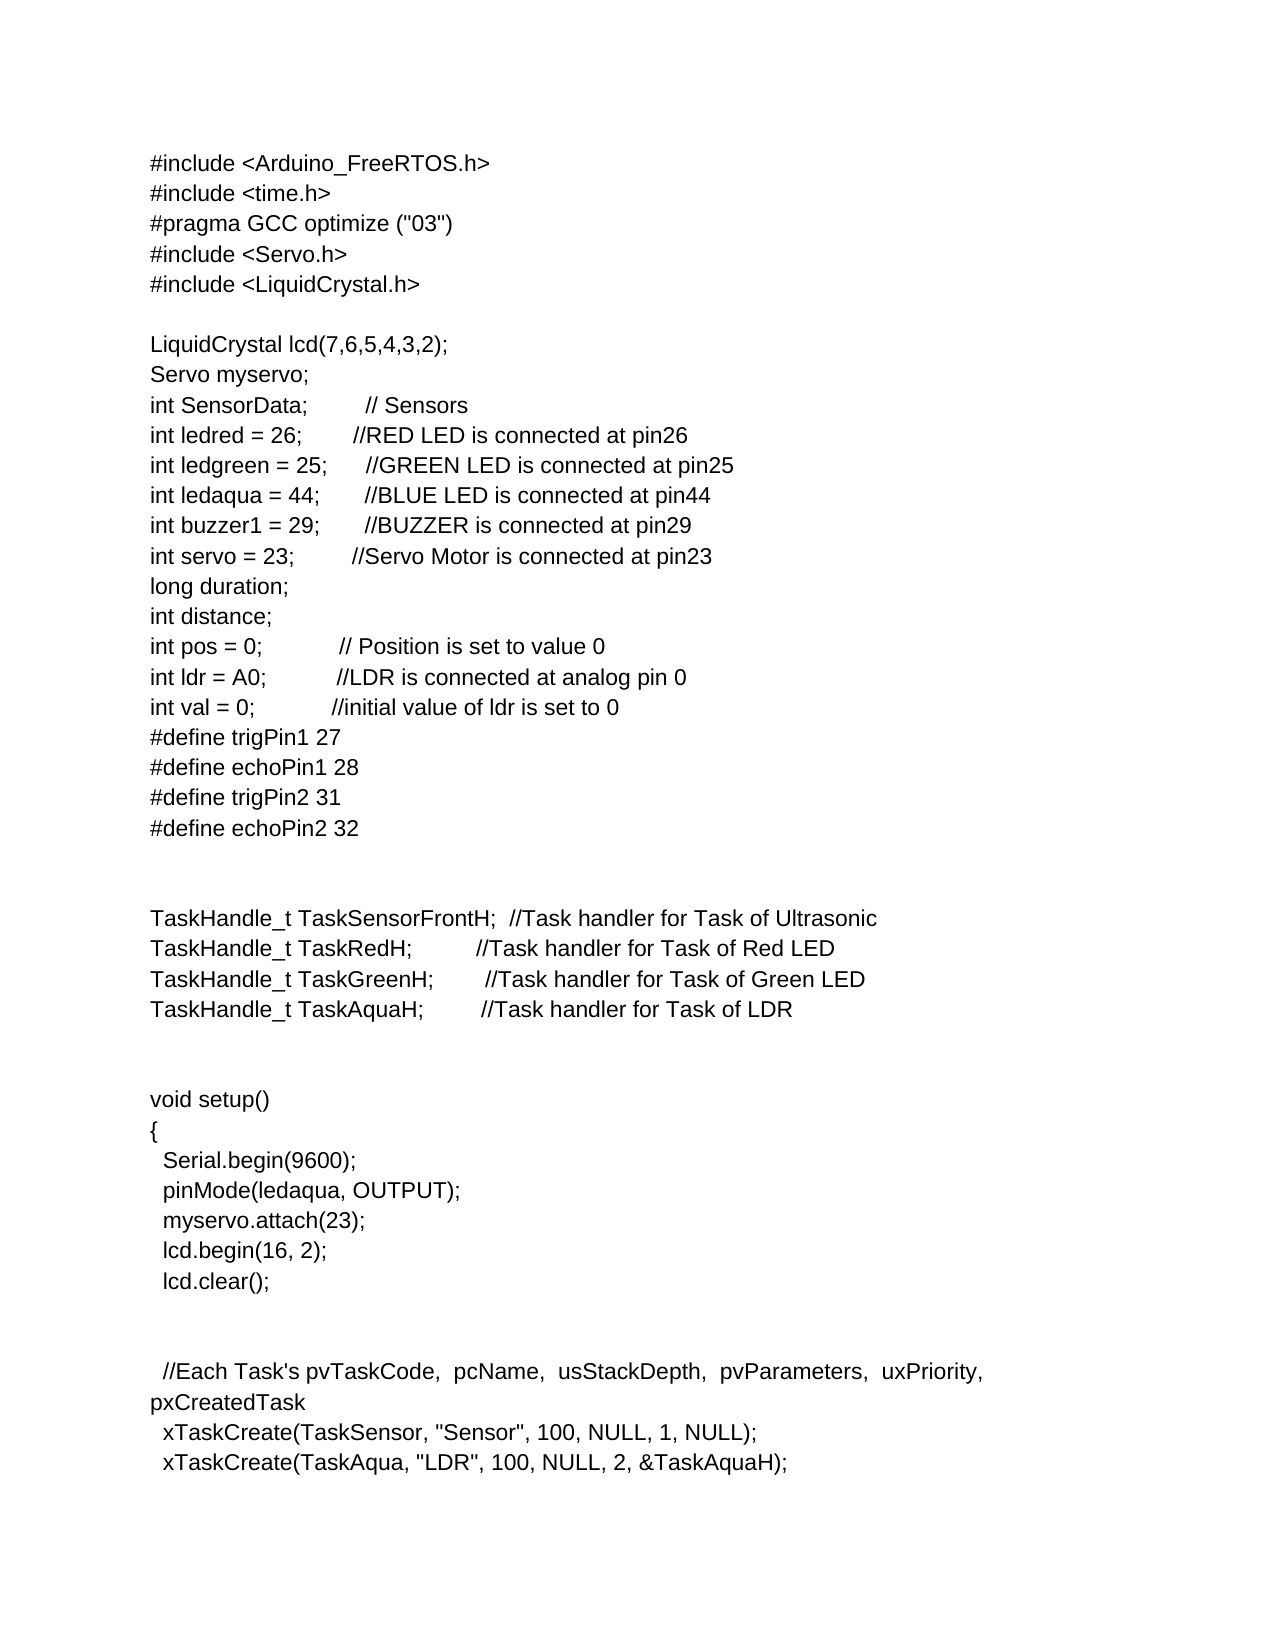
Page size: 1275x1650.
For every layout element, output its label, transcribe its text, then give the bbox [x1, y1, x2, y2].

text #include <Servo.h> [150, 241, 1125, 267]
text TaskHandle_t TaskRedH; //Task handler for Task of Red LED [150, 935, 1125, 962]
text TaskHandle_t TaskGreenH; //Task handler for Task of Green LED [150, 966, 1125, 992]
text int buzzer1 = 29; //BUZZER is connected at pin29 [150, 512, 1125, 539]
text #define trigPin1 27 [150, 724, 1125, 750]
text int ledaqua = 44; //BLUE LED is connected at pin44 [150, 482, 1125, 509]
text void setup() [150, 1086, 1125, 1113]
text int ledred = 26; //RED LED is connected at pin26 [150, 422, 1125, 448]
text #include <time.h> [150, 180, 1125, 207]
text xTaskCreate(TaskSensor, "Sensor", 100, NULL, 1, NULL); [150, 1419, 1125, 1445]
text TaskHandle_t TaskSensorFrontH; //Task handler for Task of Ultrasonic [150, 905, 1125, 932]
text #define echoPin2 32 [150, 814, 1125, 841]
text long duration; [150, 573, 1125, 599]
text int pos = 0; // Position is set to value 0 [150, 633, 1125, 660]
text lcd.begin(16, 2); [150, 1237, 1125, 1264]
text #define echoPin1 28 [150, 754, 1125, 781]
text xTaskCreate(TaskAqua, "LDR", 100, NULL, 2, &TaskAquaH); [150, 1449, 1125, 1475]
text int distance; [150, 603, 1125, 629]
text lcd.clear(); [150, 1268, 1125, 1294]
text #pragma GCC optimize ("03") [150, 210, 1125, 237]
text int SensorData; // Sensors [150, 392, 1125, 418]
text int val = 0; //initial value of ldr is set to 0 [150, 694, 1125, 720]
text Servo myservo; [150, 361, 1125, 388]
text int servo = 23; //Servo Motor is connected at pin23 [150, 543, 1125, 569]
text int ldr = A0; //LDR is connected at analog pin 0 [150, 663, 1125, 690]
text myservo.attach(23); [150, 1207, 1125, 1234]
text //Each Task's pvTaskCode, pcName, usStackDepth, pvParameters, uxPriority, pxCreatedTask [150, 1358, 1125, 1415]
text pinMode(ledaqua, OUTPUT); [150, 1177, 1125, 1203]
text #define trigPin2 31 [150, 784, 1125, 811]
text #include <Arduino_FreeRTOS.h> [150, 150, 1125, 176]
text LiquidCrystal lcd(7,6,5,4,3,2); [150, 331, 1125, 358]
text int ledgreen = 25; //GREEN LED is connected at pin25 [150, 452, 1125, 478]
text Serial.begin(9600); [150, 1147, 1125, 1173]
text { [150, 1117, 1125, 1143]
text #include <LiquidCrystal.h> [150, 271, 1125, 297]
text TaskHandle_t TaskAquaH; //Task handler for Task of LDR [150, 996, 1125, 1022]
